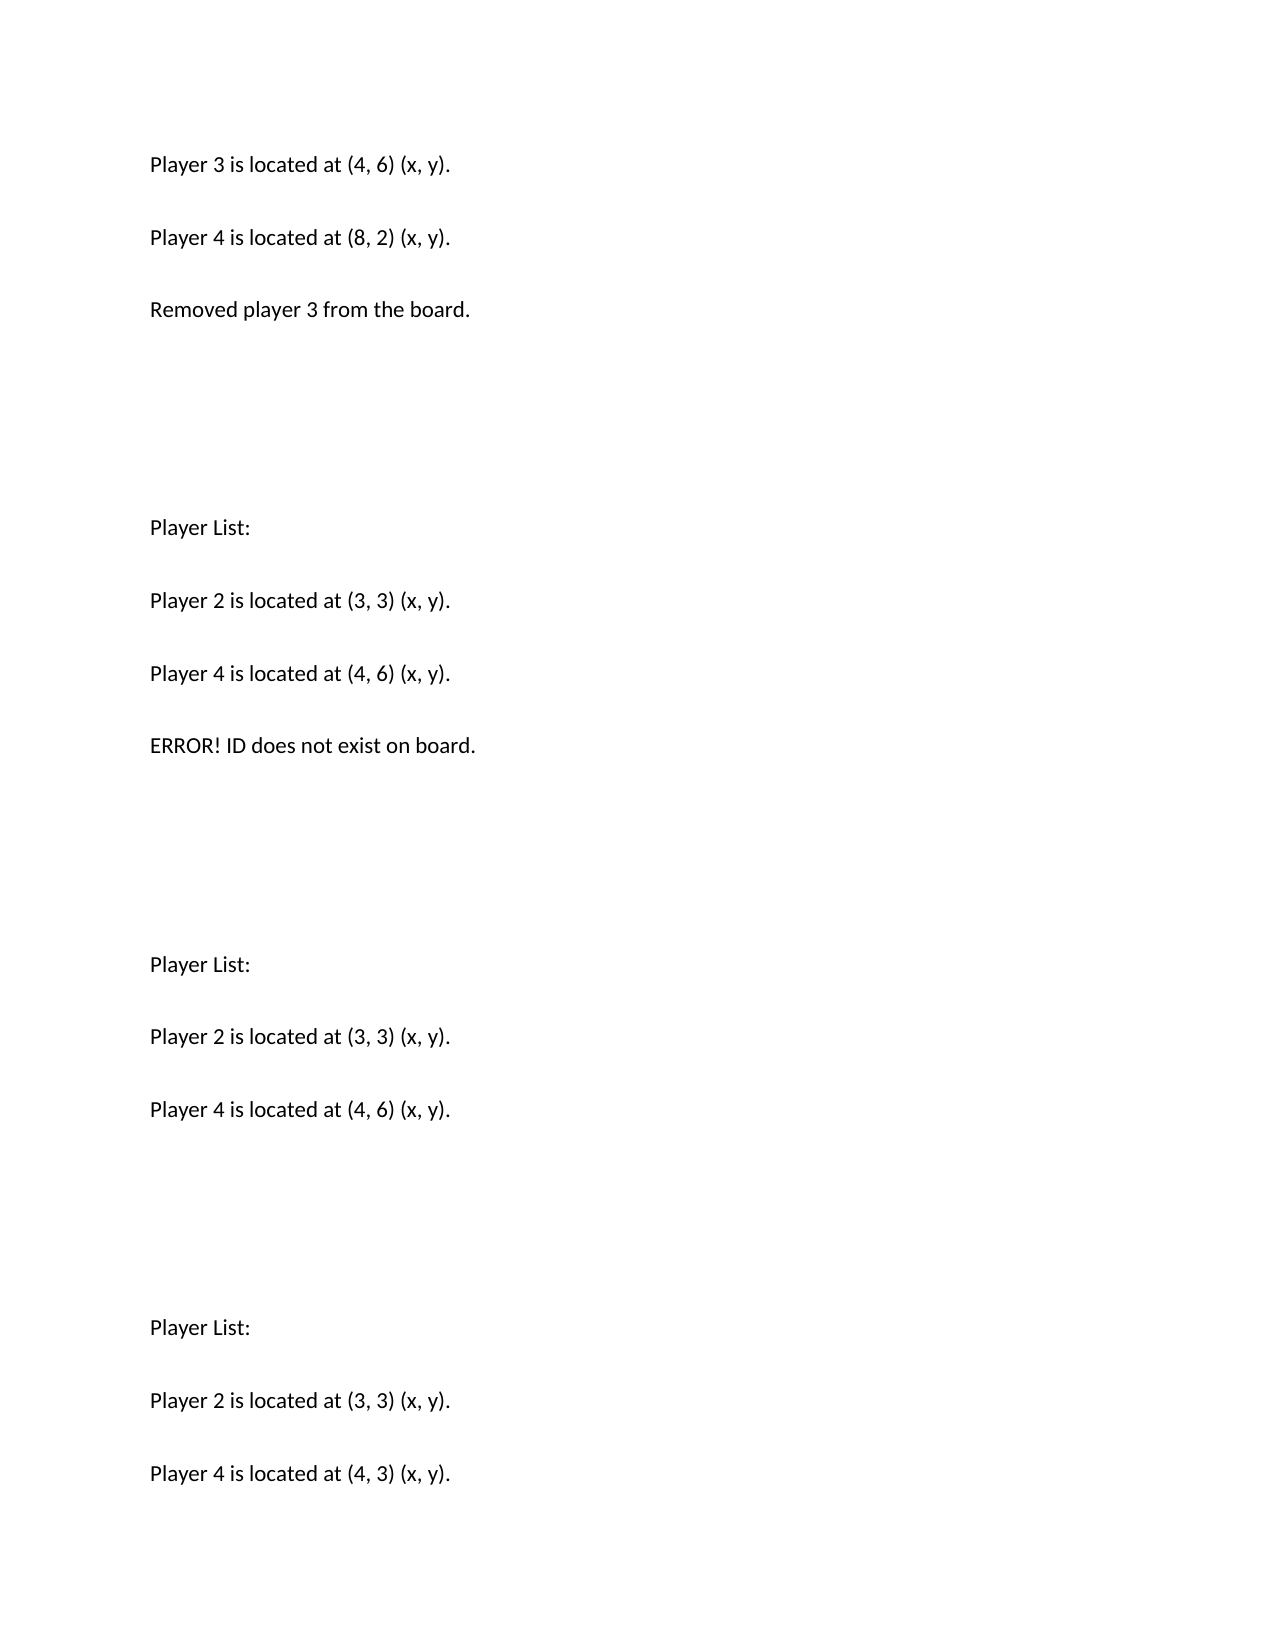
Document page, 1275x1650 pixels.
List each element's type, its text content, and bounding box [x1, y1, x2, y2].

text Player 2 is located at (3, 3) (x, y). [150, 1386, 1125, 1414]
text Player List: [150, 950, 1125, 978]
text Player List: [150, 1313, 1125, 1341]
text Player 3 is located at (4, 6) (x, y). [150, 150, 1125, 178]
text ERROR! ID does not exist on board. [150, 732, 1125, 760]
text Player 4 is located at (4, 3) (x, y). [150, 1459, 1125, 1487]
text Player 4 is located at (4, 6) (x, y). [150, 1095, 1125, 1123]
text Player 4 is located at (4, 6) (x, y). [150, 659, 1125, 687]
text Player 2 is located at (3, 3) (x, y). [150, 586, 1125, 614]
text Player List: [150, 513, 1125, 542]
text Player 4 is located at (8, 2) (x, y). [150, 223, 1125, 251]
text Player 2 is located at (3, 3) (x, y). [150, 1022, 1125, 1051]
text Removed player 3 from the board. [150, 295, 1125, 323]
